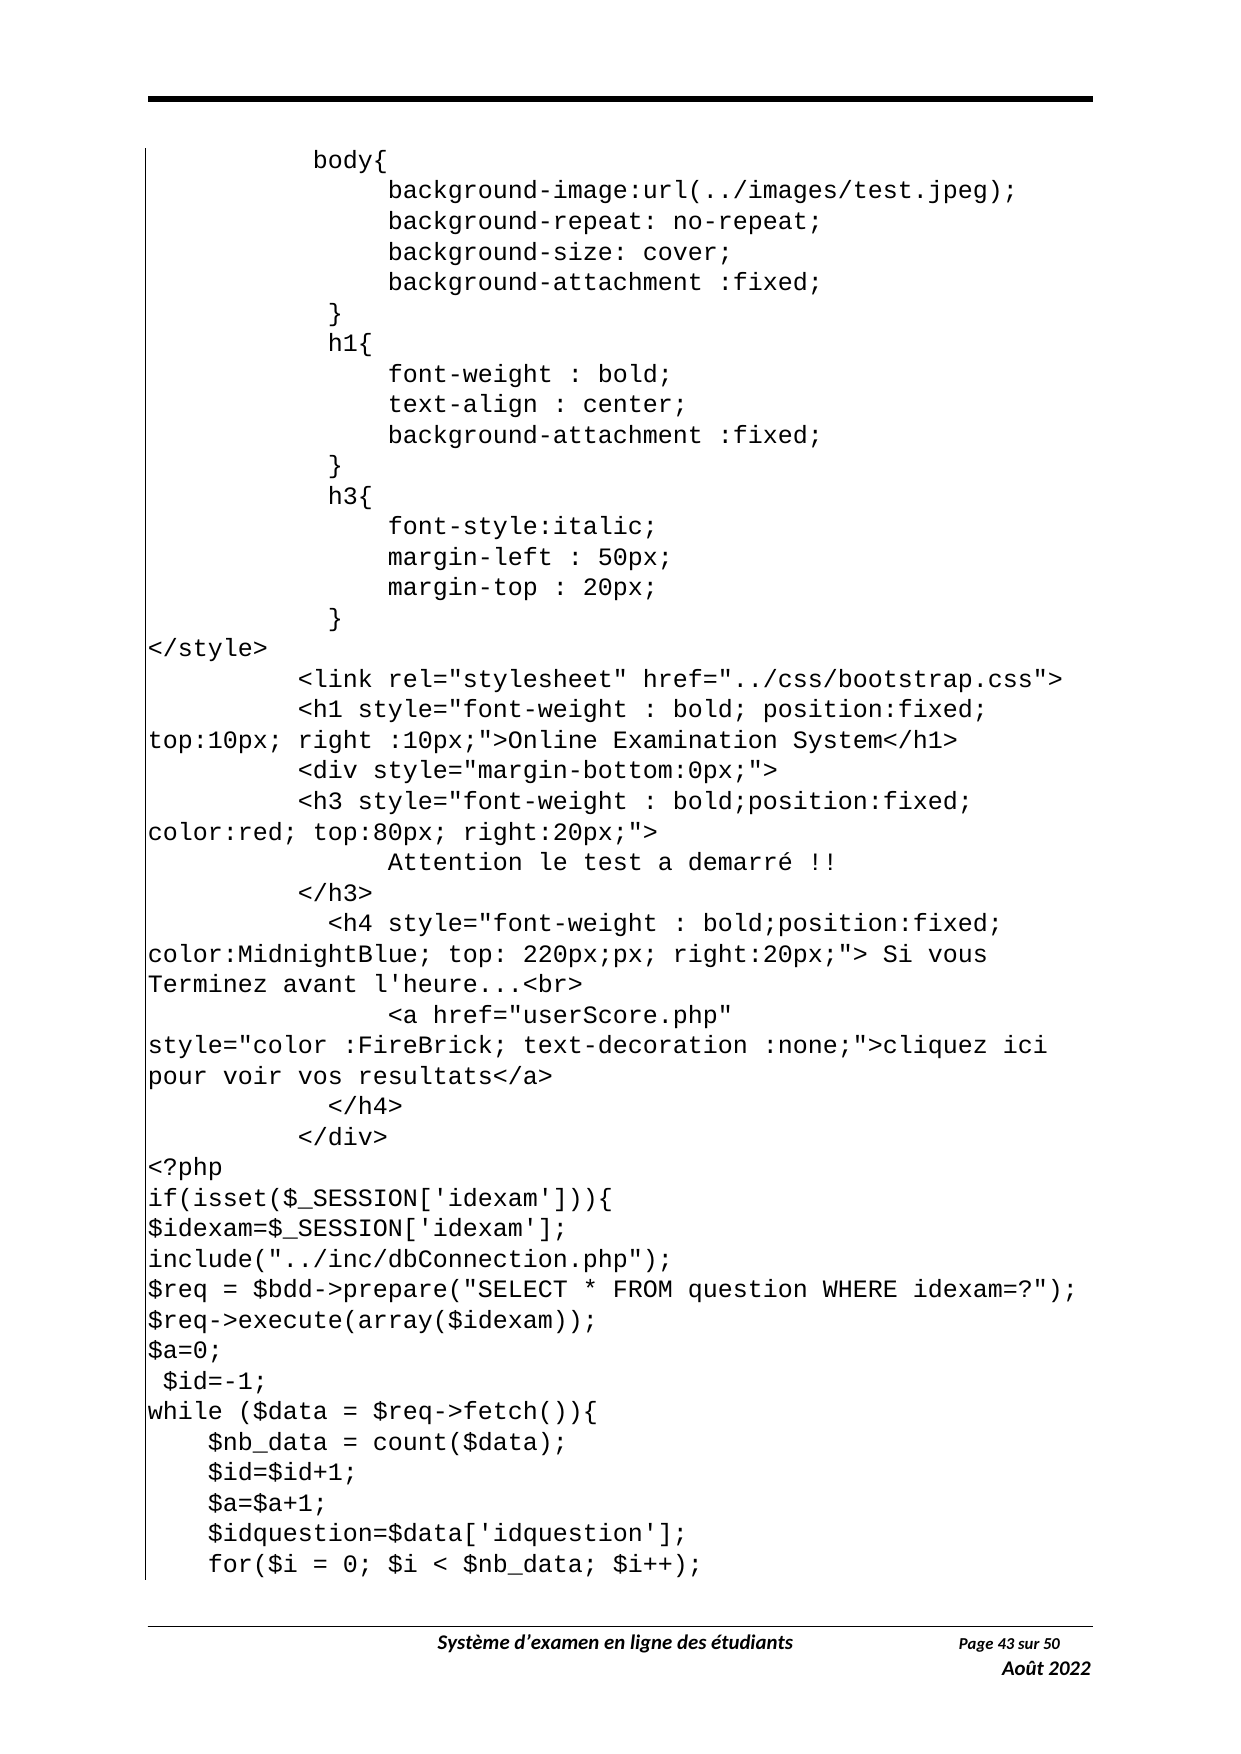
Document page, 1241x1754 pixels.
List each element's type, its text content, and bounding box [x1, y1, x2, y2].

list } [146, 605, 1093, 634]
list background-size: cover; [146, 239, 1093, 267]
list margin-left : 50px; [146, 544, 1093, 573]
list h3{ [146, 483, 1093, 512]
list background-repeat: no-repeat; [146, 209, 1093, 237]
list $idexam=$_SESSION['idexam']; [146, 1216, 1093, 1244]
list include("../inc/dbConnection.php"); [146, 1246, 1093, 1275]
list margin-top : 20px; [146, 575, 1093, 603]
list } [146, 453, 1093, 481]
list $req->execute(array($idexam)); [146, 1307, 1093, 1336]
list $idquestion=$data['idquestion']; [146, 1521, 1093, 1549]
list </h4> [146, 1094, 1093, 1122]
list font-weight : bold; [146, 361, 1093, 389]
list } [146, 300, 1093, 328]
list Attention le test a demarré !! [146, 849, 1093, 878]
list <h4 style="font-weight : bold;position:fixed; color:MidnightBlue; top: 220px;px; right:20px;"> Si vous Terminez avant l'heure...<br> [146, 911, 1093, 1000]
list background-image:url(../images/test.jpeg); [146, 178, 1093, 206]
list $id=$id+1; [146, 1460, 1093, 1488]
list text-align : center; [146, 392, 1093, 420]
list <div style="margin-bottom:0px;"> [146, 758, 1093, 786]
list if(isset($_SESSION['idexam'])){ [146, 1185, 1093, 1214]
list <h1 style="font-weight : bold; position:fixed; top:10px; right :10px;">Online Examination System</h1> [146, 697, 1093, 756]
list h1{ [146, 331, 1093, 359]
list <link rel="stylesheet" href="../css/bootstrap.css"> [146, 666, 1093, 695]
list font-style:italic; [146, 514, 1093, 542]
list $nb_data = count($data); [146, 1429, 1093, 1458]
list $a=$a+1; [146, 1491, 1093, 1519]
list $req = $bdd->prepare("SELECT * FROM question WHERE idexam=?"); [146, 1277, 1093, 1305]
list <a href="userScore.php" style="color :FireBrick; text-decoration :none;">cliquez ici pour voir vos resultats</a> [146, 1002, 1093, 1092]
list </style> [146, 636, 1093, 664]
list <h3 style="font-weight : bold;position:fixed; color:red; top:80px; right:20px;"> [146, 788, 1093, 847]
list $id=-1; [146, 1368, 1093, 1397]
list while ($data = $req->fetch()){ [146, 1399, 1093, 1427]
list </h3> [146, 880, 1093, 908]
list body{ [148, 148, 1093, 176]
list for($i = 0; $i < $nb_data; $i++); [146, 1552, 1093, 1580]
list <?php [146, 1155, 1093, 1183]
list background-attachment :fixed; [146, 422, 1093, 451]
list </div> [146, 1124, 1093, 1153]
list background-attachment :fixed; [146, 270, 1093, 298]
list $a=0; [146, 1338, 1093, 1366]
